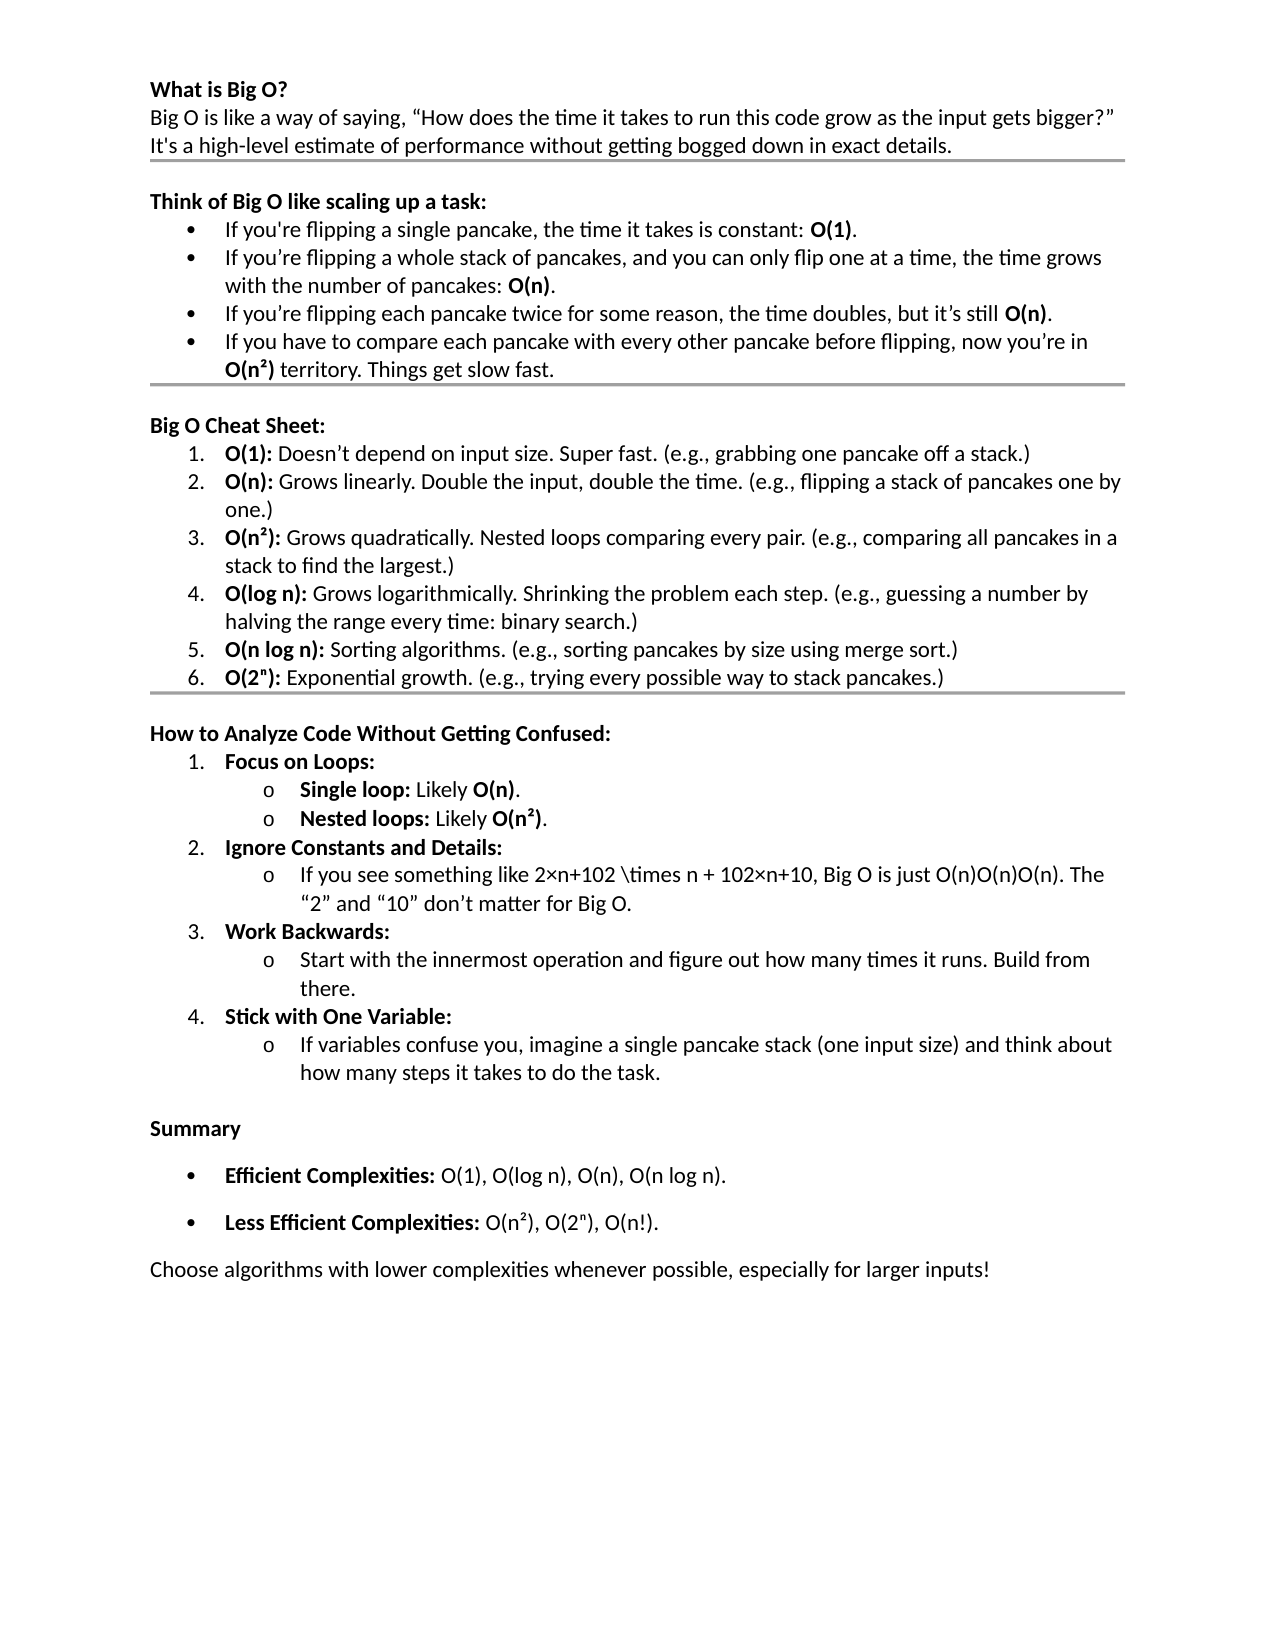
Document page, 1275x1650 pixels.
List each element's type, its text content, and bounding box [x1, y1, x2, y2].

text Choose algorithms with lower complexities whenever possible, especially for larger inputs! [150, 1255, 1125, 1283]
text Summary [150, 1114, 1125, 1142]
list Less Efficient Complexities: O(n²), O(2ⁿ), O(n!). [187, 1208, 1125, 1236]
list Efficient Complexities: O(1), O(log n), O(n), O(n log n). [187, 1161, 1125, 1189]
